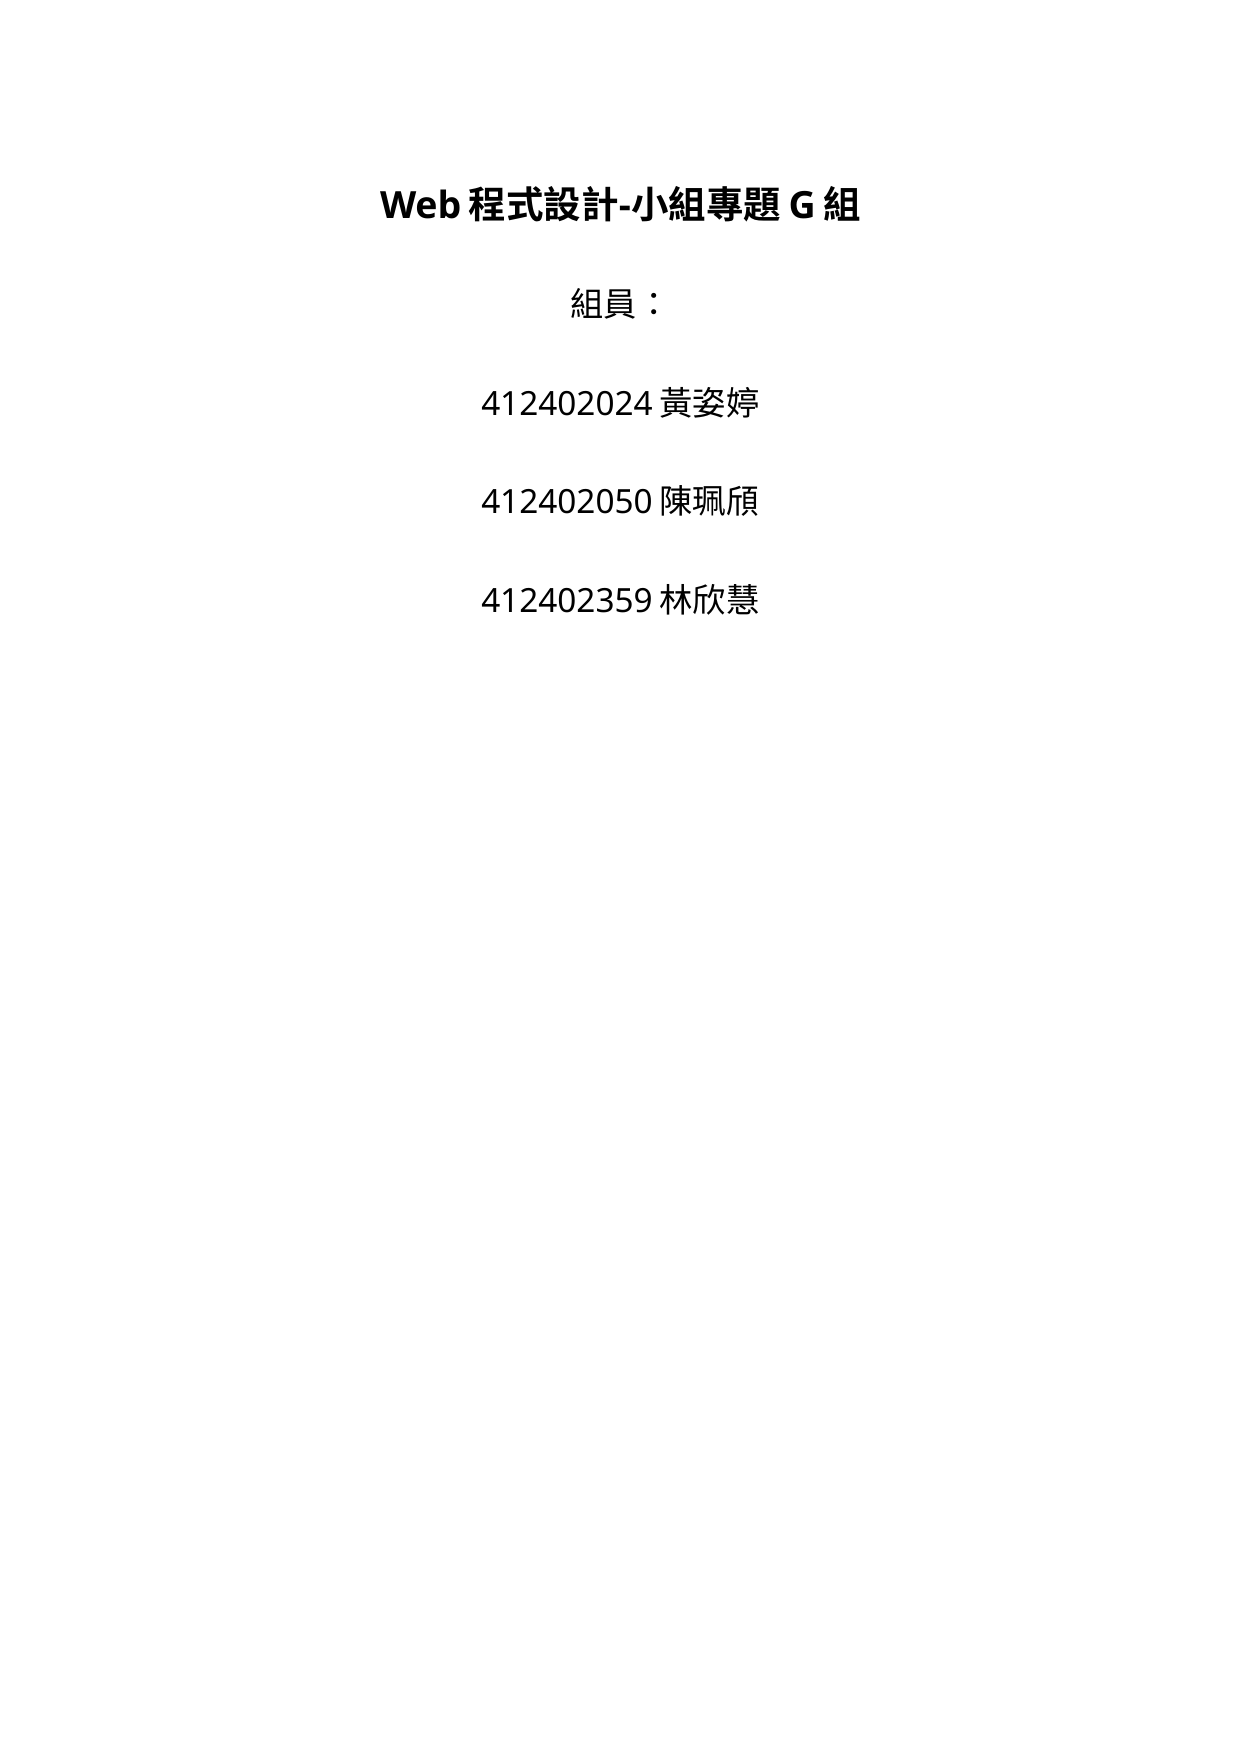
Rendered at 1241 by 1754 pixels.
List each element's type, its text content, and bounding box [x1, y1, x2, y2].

text 412402050陳珮頎 [187, 462, 1053, 537]
text 412402359林欣慧 [187, 561, 1053, 636]
text Web程式設計-小組專題G組 [187, 164, 1053, 239]
text 412402024黃姿婷 [187, 363, 1053, 438]
text 組員： [187, 264, 1053, 339]
